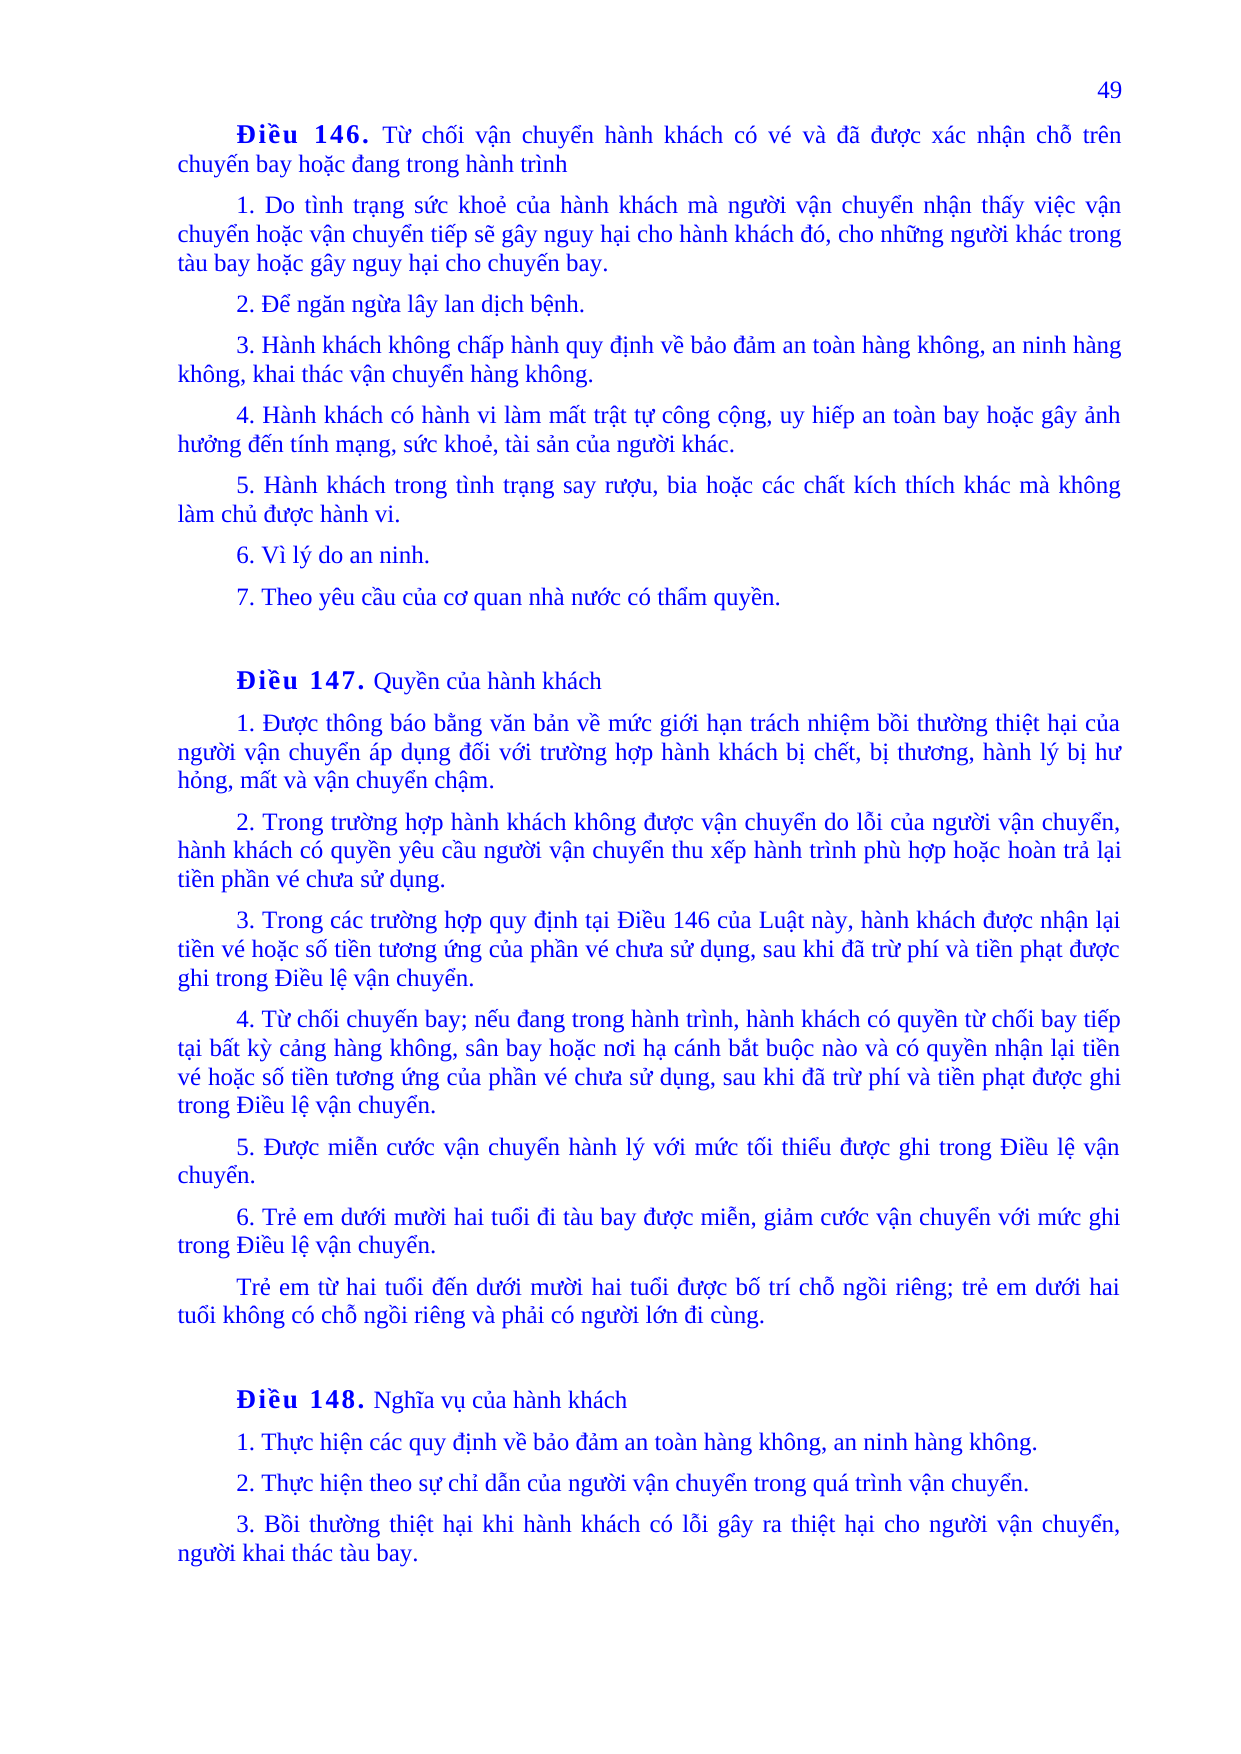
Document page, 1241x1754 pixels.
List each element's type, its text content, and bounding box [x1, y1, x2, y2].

text 5. Được miễn cước vận chuyển hành lý với mức tối thiểu được ghi trong Điều lệ vận chuyển. [177, 1132, 1122, 1189]
text 1. Thực hiện các quy định về bảo đảm an toàn hàng không, an ninh hàng không. [177, 1427, 1122, 1455]
text 5. Hành khách trong tình trạng say rượu, bia hoặc các chất kích thích khác mà không làm chủ được hành vi. [177, 471, 1122, 528]
text Điều 146. Từ chối vận chuyển hành khách có vé và đã được xác nhận chỗ trên chuyến bay hoặc đang trong hành trình [177, 118, 1122, 178]
text 3. Hành khách không chấp hành quy định về bảo đảm an toàn hàng không, an ninh hàng không, khai thác vận chuyển hàng không. [177, 331, 1122, 388]
text 2. Thực hiện theo sự chỉ dẫn của người vận chuyển trong quá trình vận chuyển. [177, 1468, 1122, 1497]
text 4. Hành khách có hành vi làm mất trật tự công cộng, uy hiếp an toàn bay hoặc gây ảnh hưởng đến tính mạng, sức khoẻ, tài sản của người khác. [177, 401, 1122, 458]
text 3. Trong các trường hợp quy định tại Điều 146 của Luật này, hành khách được nhận lại tiền vé hoặc số tiền tương ứng của phần vé chưa sử dụng, sau khi đã trừ phí và tiền phạt được ghi trong Điều lệ vận chuyển. [177, 905, 1122, 992]
text Điều 148. Nghĩa vụ của hành khách [177, 1383, 1122, 1414]
text Trẻ em từ hai tuổi đến dưới mười hai tuổi được bố trí chỗ ngồi riêng; trẻ em dưới hai tuổi không có chỗ ngồi riêng và phải có người lớn đi cùng. [177, 1272, 1122, 1329]
text 1. Được thông báo bằng văn bản về mức giới hạn trách nhiệm bồi thường thiệt hại của người vận chuyển áp dụng đối với trường hợp hành khách bị chết, bị thương, hành lý bị hư hỏng, mất và vận chuyển chậm. [177, 708, 1122, 794]
text 1. Do tình trạng sức khoẻ của hành khách mà người vận chuyển nhận thấy việc vận chuyển hoặc vận chuyển tiếp sẽ gây nguy hại cho hành khách đó, cho những người khác trong tàu bay hoặc gây nguy hại cho chuyến bay. [177, 191, 1122, 277]
text 6. Vì lý do an ninh. [177, 541, 1122, 569]
text 4. Từ chối chuyến bay; nếu đang trong hành trình, hành khách có quyền từ chối bay tiếp tại bất kỳ cảng hàng không, sân bay hoặc nơi hạ cánh bắt buộc nào và có quyền nhận lại tiền vé hoặc số tiền tương ứng của phần vé chưa sử dụng, sau khi đã trừ phí và tiền phạt được ghi trong Điều lệ vận chuyển. [177, 1004, 1122, 1119]
text Điều 147. Quyền của hành khách [177, 664, 1122, 695]
text 2. Trong trường hợp hành khách không được vận chuyển do lỗi của người vận chuyển, hành khách có quyền yêu cầu người vận chuyển thu xếp hành trình phù hợp hoặc hoàn trả lại tiền phần vé chưa sử dụng. [177, 807, 1122, 893]
text 6. Trẻ em dưới mười hai tuổi đi tàu bay được miễn, giảm cước vận chuyển với mức ghi trong Điều lệ vận chuyển. [177, 1202, 1122, 1259]
text 7. Theo yêu cầu của cơ quan nhà nước có thẩm quyền. [177, 582, 1122, 611]
text 2. Để ngăn ngừa lây lan dịch bệnh. [177, 289, 1122, 318]
text 3. Bồi thường thiệt hại khi hành khách có lỗi gây ra thiệt hại cho người vận chuyển, người khai thác tàu bay. [177, 1509, 1122, 1567]
